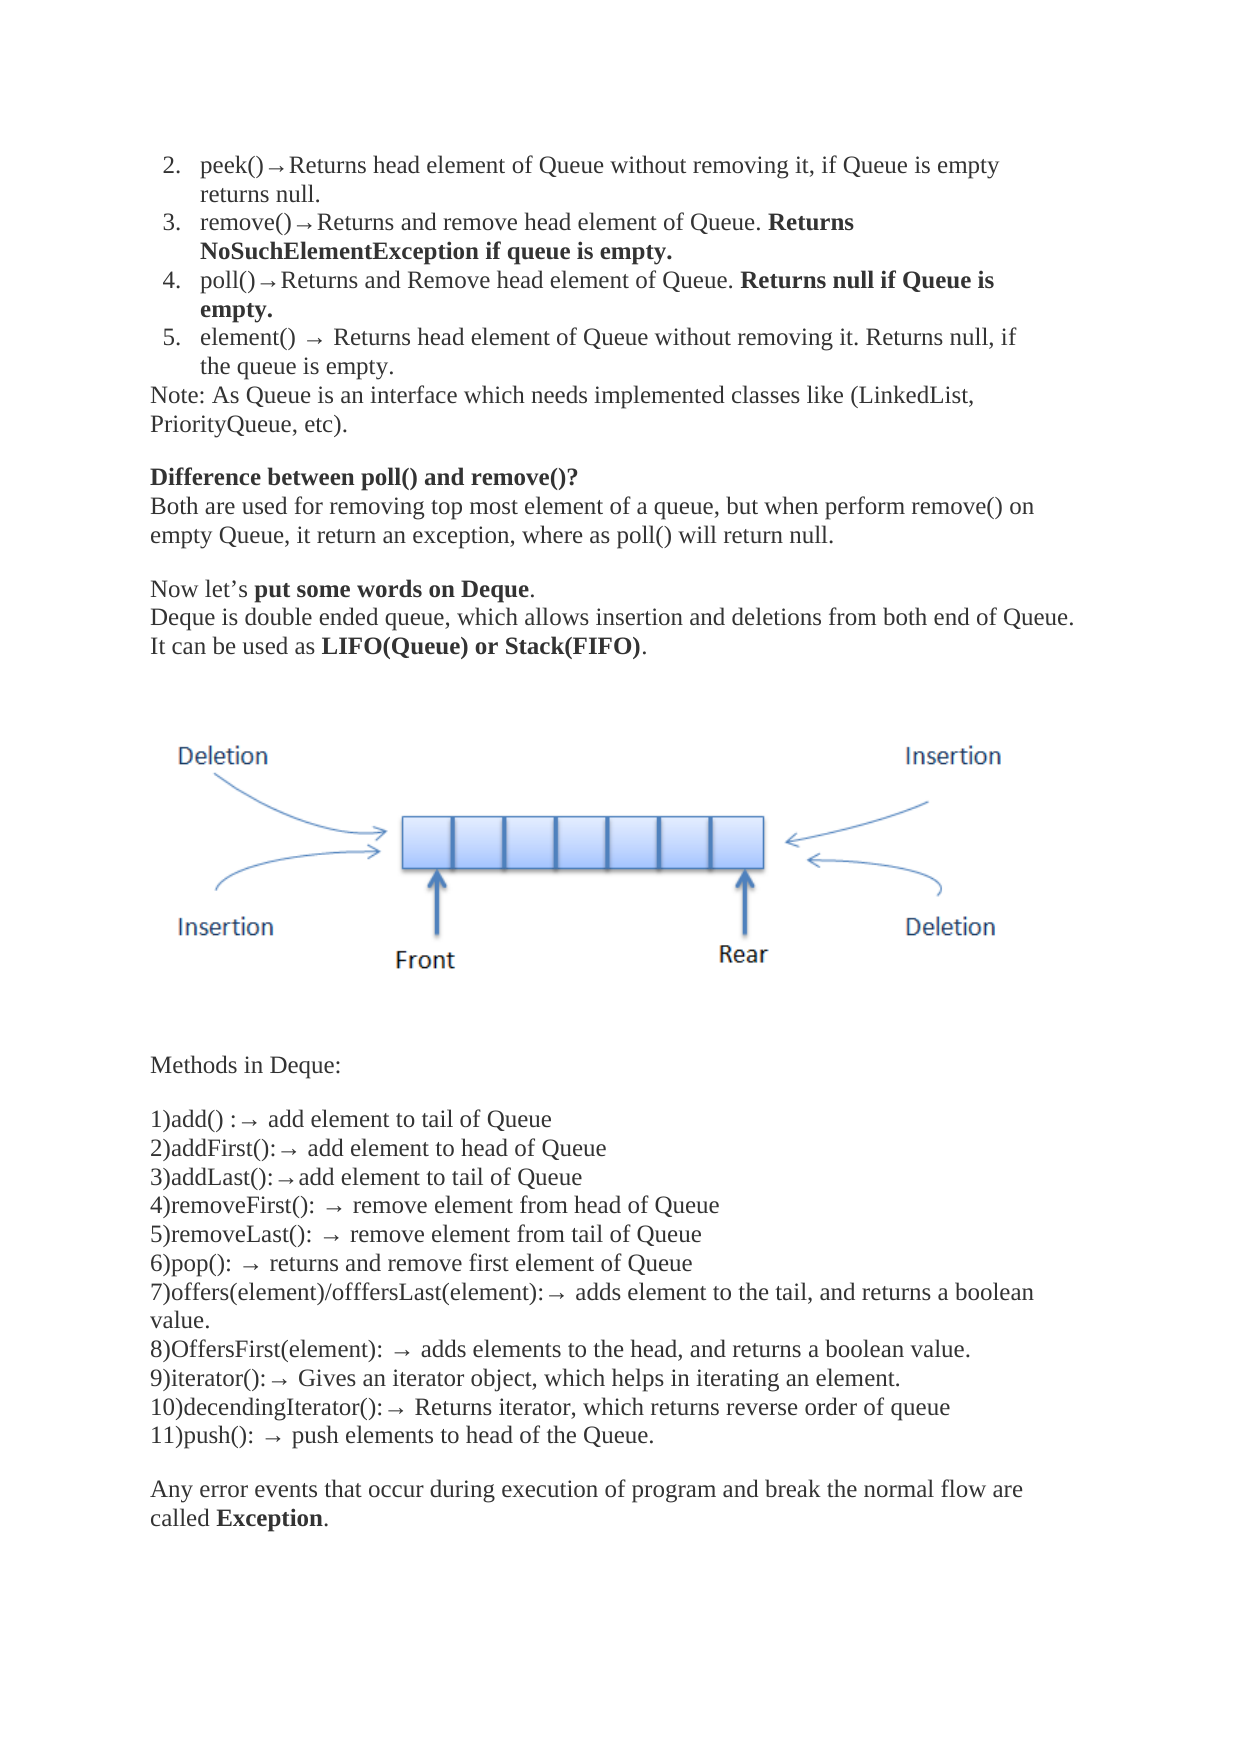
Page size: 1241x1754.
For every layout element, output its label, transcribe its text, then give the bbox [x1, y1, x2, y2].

list element() → Returns head element of Queue without removing it. Returns null, if the queue is empty. [162, 322, 1040, 380]
list remove()→Returns and remove head element of Queue. Returns NoSuchElementException if queue is empty. [162, 207, 1040, 265]
text 1)add() :→ add element to tail of Queue 2)addFirst():→ add element to head of Queue 3)addLast():→add element to tail of Queue 4)removeFirst(): → remove element from head of Queue 5)removeLast(): → remove element from tail of Queue 6)pop(): → returns and remove first element of Queue 7)offers(element)/offfersLast(element):→ adds element to the tail, and returns a boolean value. 8)OffersFirst(element): → adds elements to the head, and returns a boolean value. 9)iterator():→ Gives an iterator object, which helps in iterating an element. 10)decendingIterator():→ Returns iterator, which returns reverse order of queue 11)push(): → push elements to head of the Queue. [150, 1104, 1090, 1449]
picture [150, 685, 1091, 1026]
text Now let’s put some words on Deque. Deque is double ended queue, which allows insertion and deletions from both end of Queue. It can be used as LIFO(Queue) or Stack(FIFO). [150, 574, 1090, 660]
text Methods in Deque: [150, 1051, 1090, 1079]
list peek()→Returns head element of Queue without removing it, if Queue is empty returns null. [162, 150, 1040, 207]
text Any error events that occur during execution of program and break the normal flow are called Exception. [150, 1474, 1090, 1532]
text Difference between poll() and remove()? Both are used for removing top most element of a queue, but when perform remove() on empty Queue, it return an exception, where as poll() will return null. [150, 462, 1090, 549]
text Note: As Queue is an interface which needs implemented classes like (LinkedList, PriorityQueue, etc). [150, 380, 1090, 437]
list poll()→Returns and Remove head element of Queue. Returns null if Queue is empty. [162, 265, 1040, 322]
